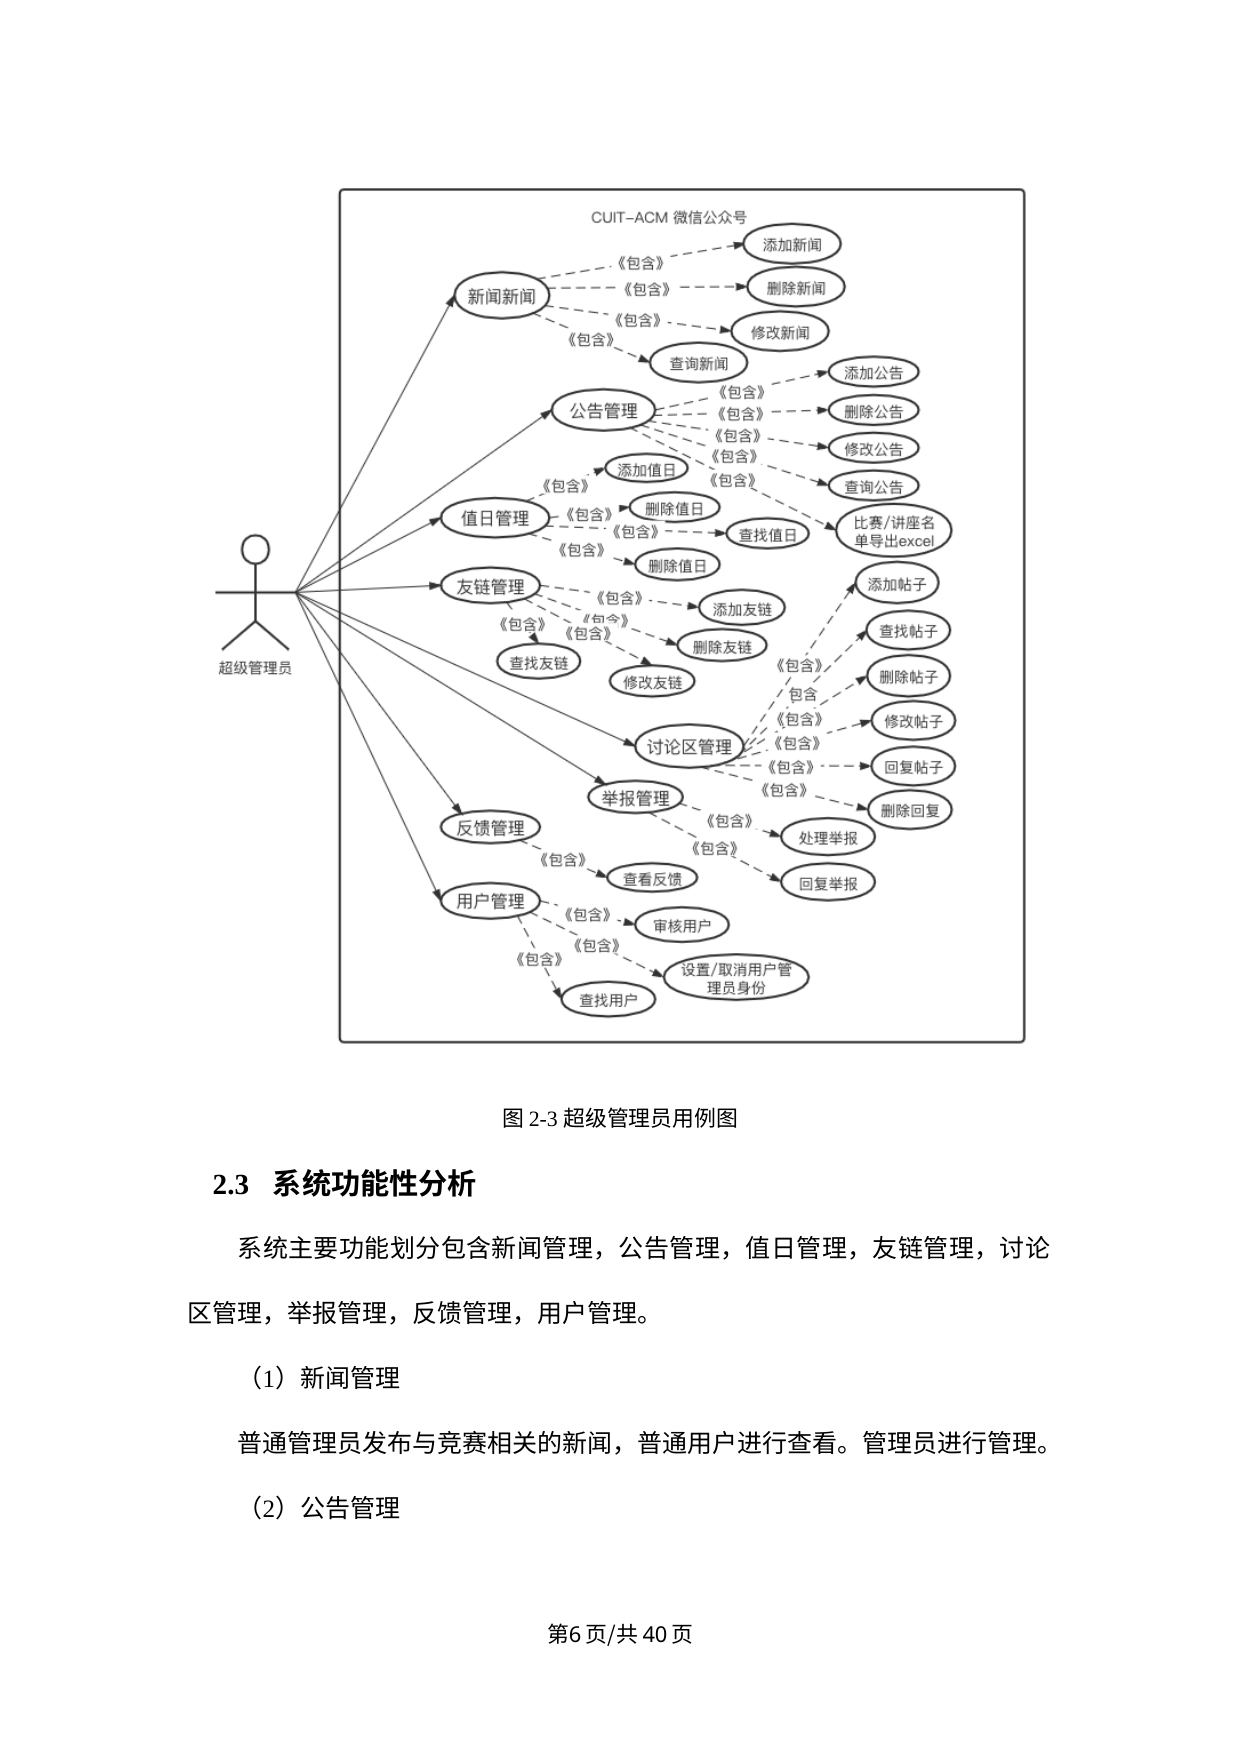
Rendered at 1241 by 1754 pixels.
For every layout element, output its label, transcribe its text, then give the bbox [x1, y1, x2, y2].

text （2）公告管理 [187, 1474, 1053, 1539]
text （1）新闻管理 [187, 1344, 1053, 1409]
text 图2-3 超级管理员用例图 [187, 1101, 1053, 1133]
text 系统主要功能划分包含新闻管理，公告管理，值日管理，友链管理，讨论区管理，举报管理，反馈管理，用户管理。 [187, 1214, 1053, 1344]
picture [187, 162, 1053, 1071]
text 普通管理员发布与竞赛相关的新闻，普通用户进行查看。管理员进行管理。 [187, 1409, 1053, 1474]
subtitle 系统功能性分析 [212, 1149, 1053, 1214]
